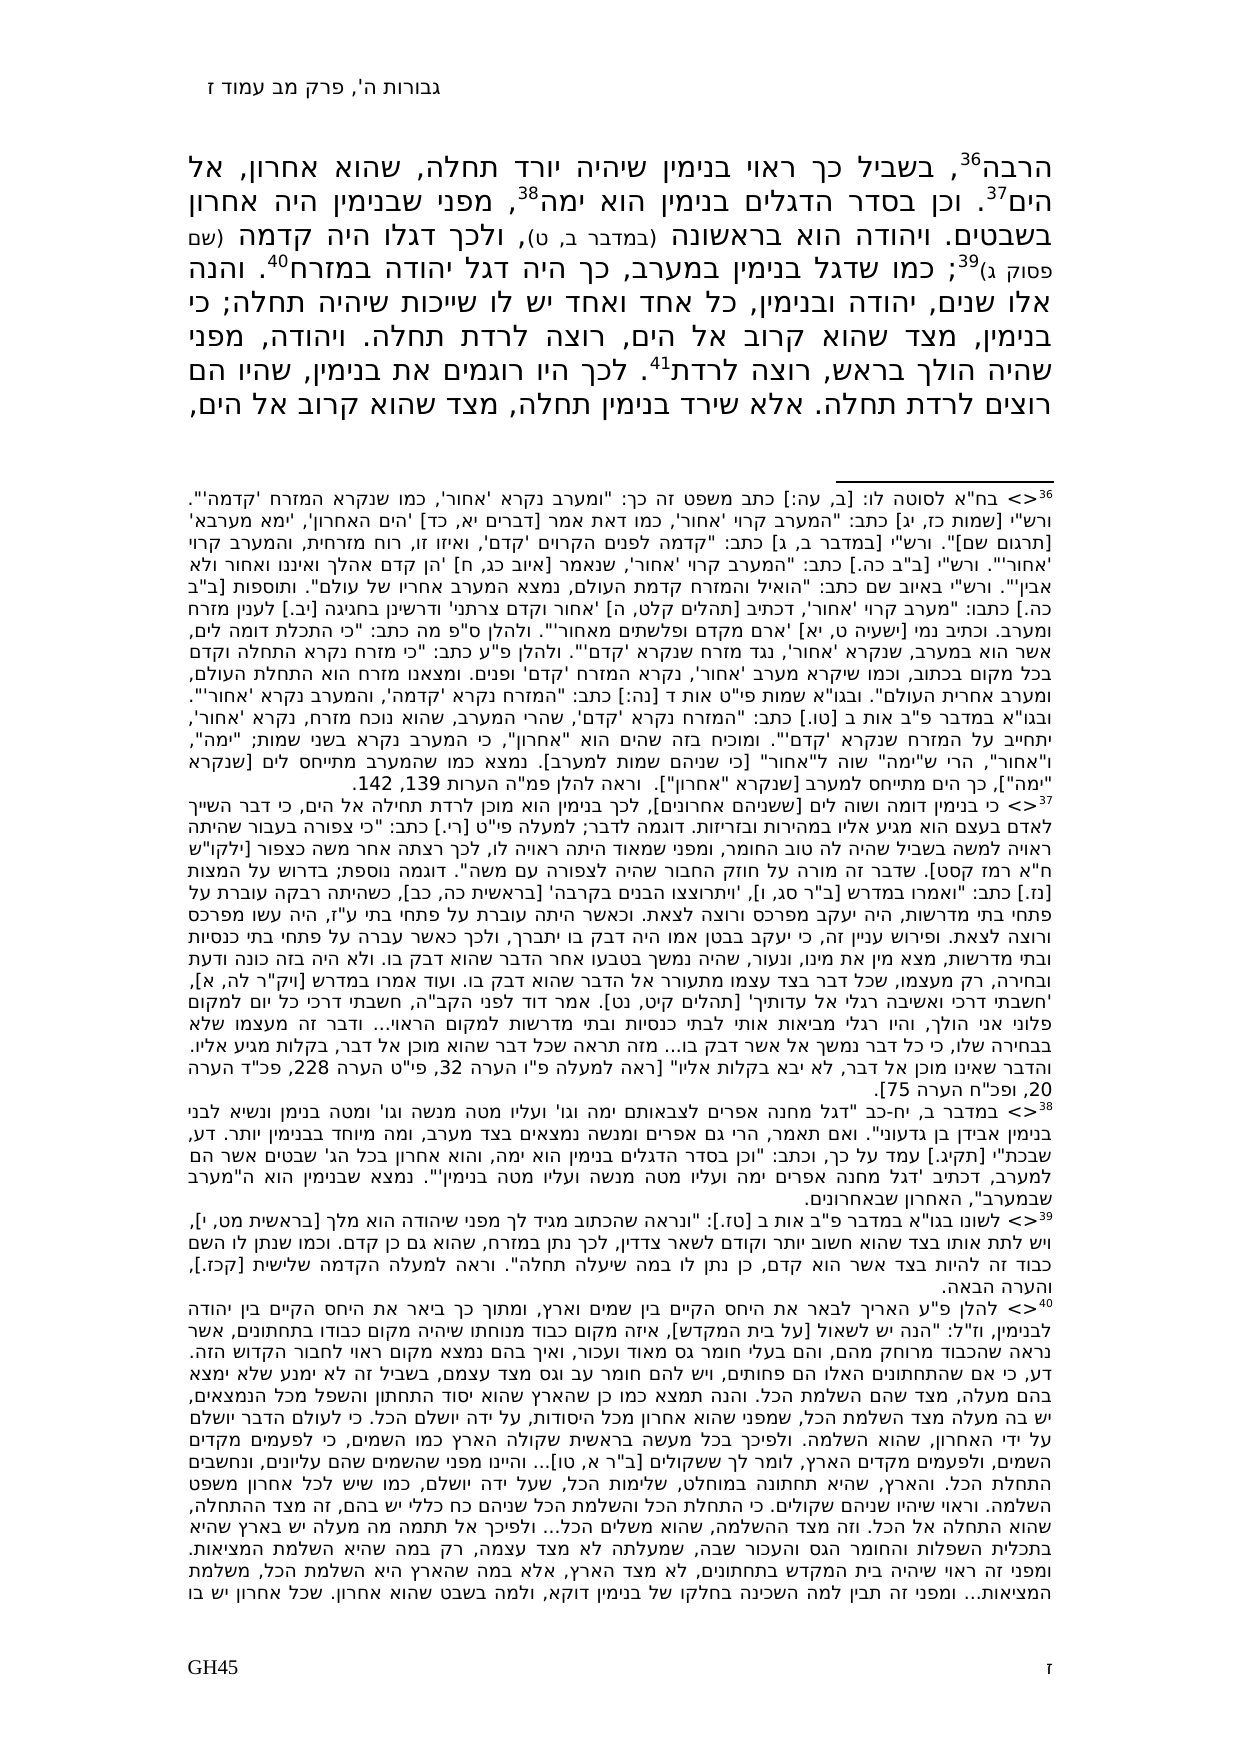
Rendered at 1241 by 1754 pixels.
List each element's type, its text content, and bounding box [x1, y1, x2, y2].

text #ביאור זה=, כי בנימין ראוי היה שירד תחילה לים, מפני שבנימין הצעיר, והוא האחרון, והוא ראוי לרדת ים, כי הים הוא במערב, שהרי לכך נקרא המערב "ים" בשביל זה. ומערב נקרא "אחור" פעמים הרבה, בשביל כך ראוי בנימין שיהיה יורד תחלה, שהוא אחרון, אל הים. וכן בסדר הדגלים בנימין הוא ימה, מפני שבנימין היה אחרון בשבטים. ויהודה הוא בראשונה (במדבר ב, ט), ולכך דגלו היה קדמה (שם פסוק ג); כמו שדגל בנימין במערב, כך היה דגל יהודה במזרח. והנה אלו שנים, יהודה ובנימין, כל אחד ואחד יש לו שייכות שיהיה תחלה; כי בנימין, מצד שהוא קרוב אל הים, רוצה לרדת תחלה. ויהודה, מפני שהיה הולך בראש, רוצה לרדת. לכך היו רוגמים את בנימין, שהיו הם רוצים לרדת תחלה. אלא שירד בנימין תחלה, מצד שהוא קרוב אל הים, והיה משתוקק לשם. ומפני כך זכה שתשרה שכינה בחלקו, מפני שנראה שיש לו כח מערב, והשכינה במערב (ב"ב כה.). ויהודה שהיה* רוצה לרדת שם תחלה, זכה למלכות, כי המלך ילך בראש לפני העם. [187, 150, 1053, 422]
